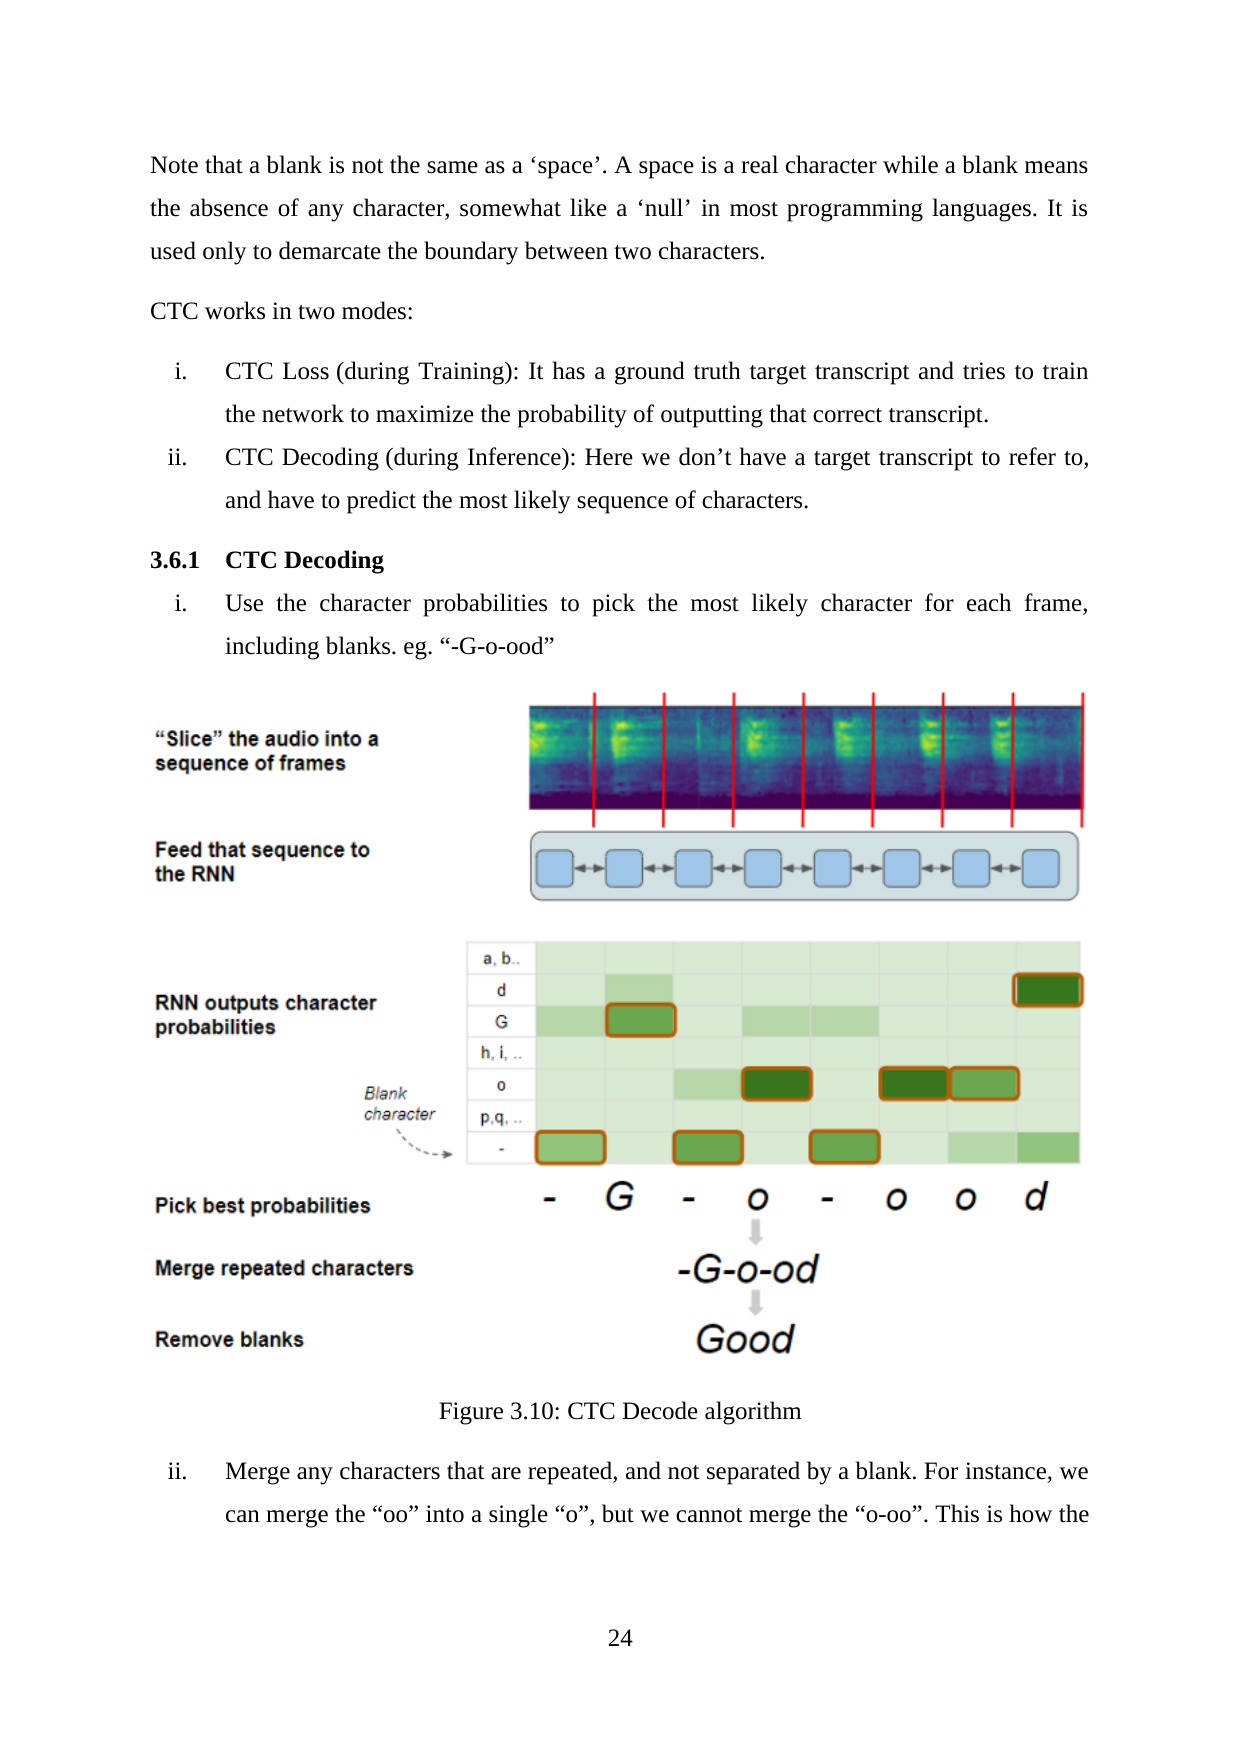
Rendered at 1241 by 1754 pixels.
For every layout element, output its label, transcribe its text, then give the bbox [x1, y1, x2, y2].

text CTC works in two modes: [150, 296, 1090, 325]
list CTC Decoding (during Inference): Here we don’t have a target transcript to refer to, and have to predict the most likely sequence of characters. [187, 442, 1090, 514]
list CTC Loss (during Training): It has a ground truth target transcript and tries to train the network to maximize the probability of outputting that correct transcript. [187, 356, 1090, 428]
list Use the character probabilities to pick the most likely character for each frame, including blanks. eg. “-G-o-ood” [187, 588, 1090, 660]
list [187, 1456, 1090, 1528]
text Note that a blank is not the same as a ‘space’. A space is a real character while a blank means the absence of any character, somewhat like a ‘null’ in most programming languages. It is used only to demarcate the boundary between two characters. [150, 150, 1090, 265]
text Figure 3.10: CTC Decode algorithm [150, 1396, 1090, 1425]
subtitle CTC Decoding [150, 545, 1090, 574]
picture [150, 691, 1091, 1366]
